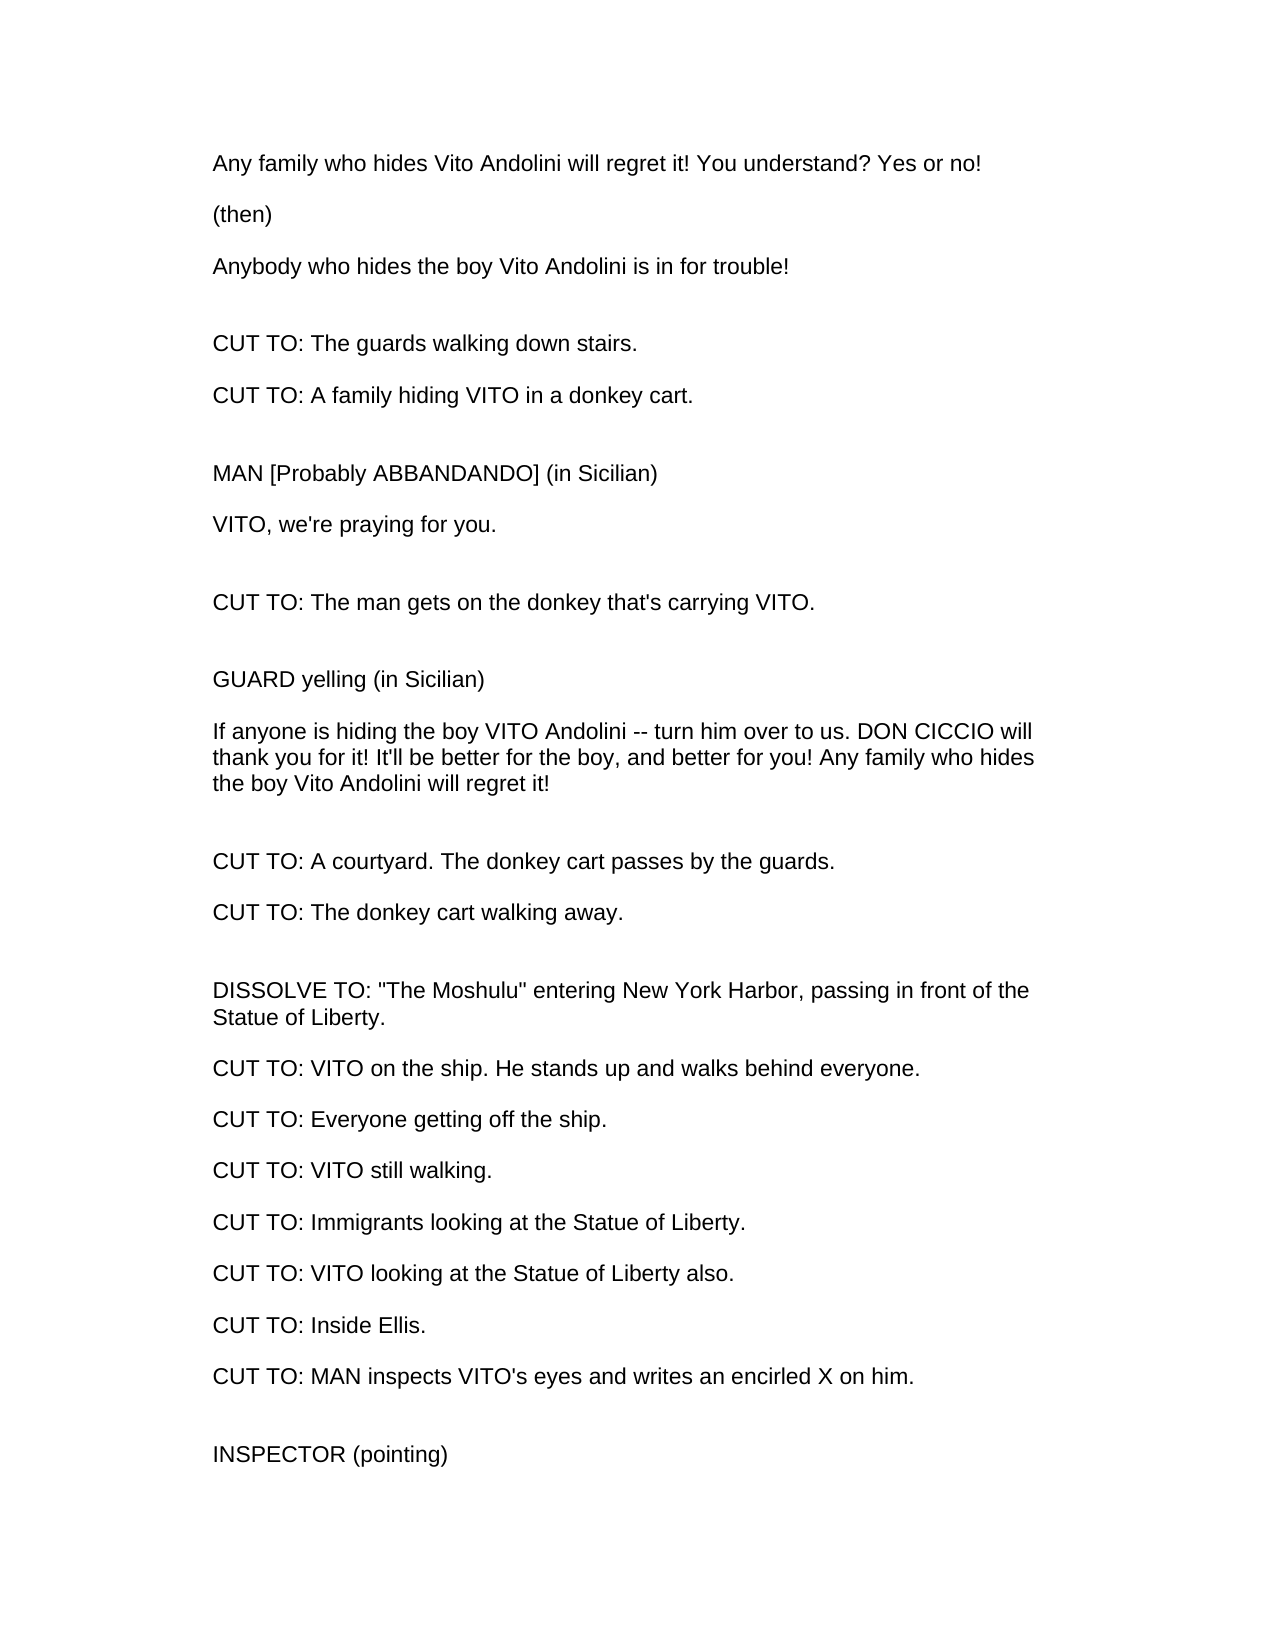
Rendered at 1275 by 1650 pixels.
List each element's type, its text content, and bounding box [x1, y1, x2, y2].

text INSPECTOR (pointing) [212, 1441, 1062, 1467]
text Anybody who hides the boy Vito Andolini is in for trouble! [212, 253, 1062, 305]
text CUT TO: VITO on the ship. He stands up and walks behind everyone. [212, 1055, 1062, 1081]
text CUT TO: A courtyard. The donkey cart passes by the guards. [212, 848, 1062, 874]
text GUARD yelling (in Sicilian) [212, 666, 1062, 693]
text CUT TO: A family hiding VITO in a donkey cart. [212, 382, 1062, 434]
text DISSOLVE TO: "The Moshulu" entering New York Harbor, passing in front of the Statue of Liberty. [212, 977, 1062, 1030]
text CUT TO: The donkey cart walking away. [212, 899, 1062, 952]
text CUT TO: The man gets on the donkey that's carrying VITO. [212, 588, 1062, 641]
text If anyone is hiding the boy VITO Andolini -- turn him over to us. DON CICCIO will thank you for it! It'll be better for the boy, and better for you! Any family who hides the boy Vito Andolini will regret it! [212, 718, 1062, 823]
text MAN [Probably ABBANDANDO] (in Sicilian) [212, 459, 1062, 486]
text CUT TO: Immigrants looking at the Statue of Liberty. [212, 1209, 1062, 1235]
text Any family who hides Vito Andolini will regret it! You understand? Yes or no! [212, 150, 1062, 176]
text CUT TO: VITO still walking. [212, 1157, 1062, 1184]
text CUT TO: Inside Ellis. [212, 1312, 1062, 1338]
text (then) [212, 201, 1062, 228]
text CUT TO: VITO looking at the Statue of Liberty also. [212, 1260, 1062, 1287]
text CUT TO: MAN inspects VITO's eyes and writes an encirled X on him. [212, 1363, 1062, 1416]
text VITO, we're praying for you. [212, 511, 1062, 563]
text CUT TO: The guards walking down stairs. [212, 330, 1062, 357]
text CUT TO: Everyone getting off the ship. [212, 1106, 1062, 1132]
